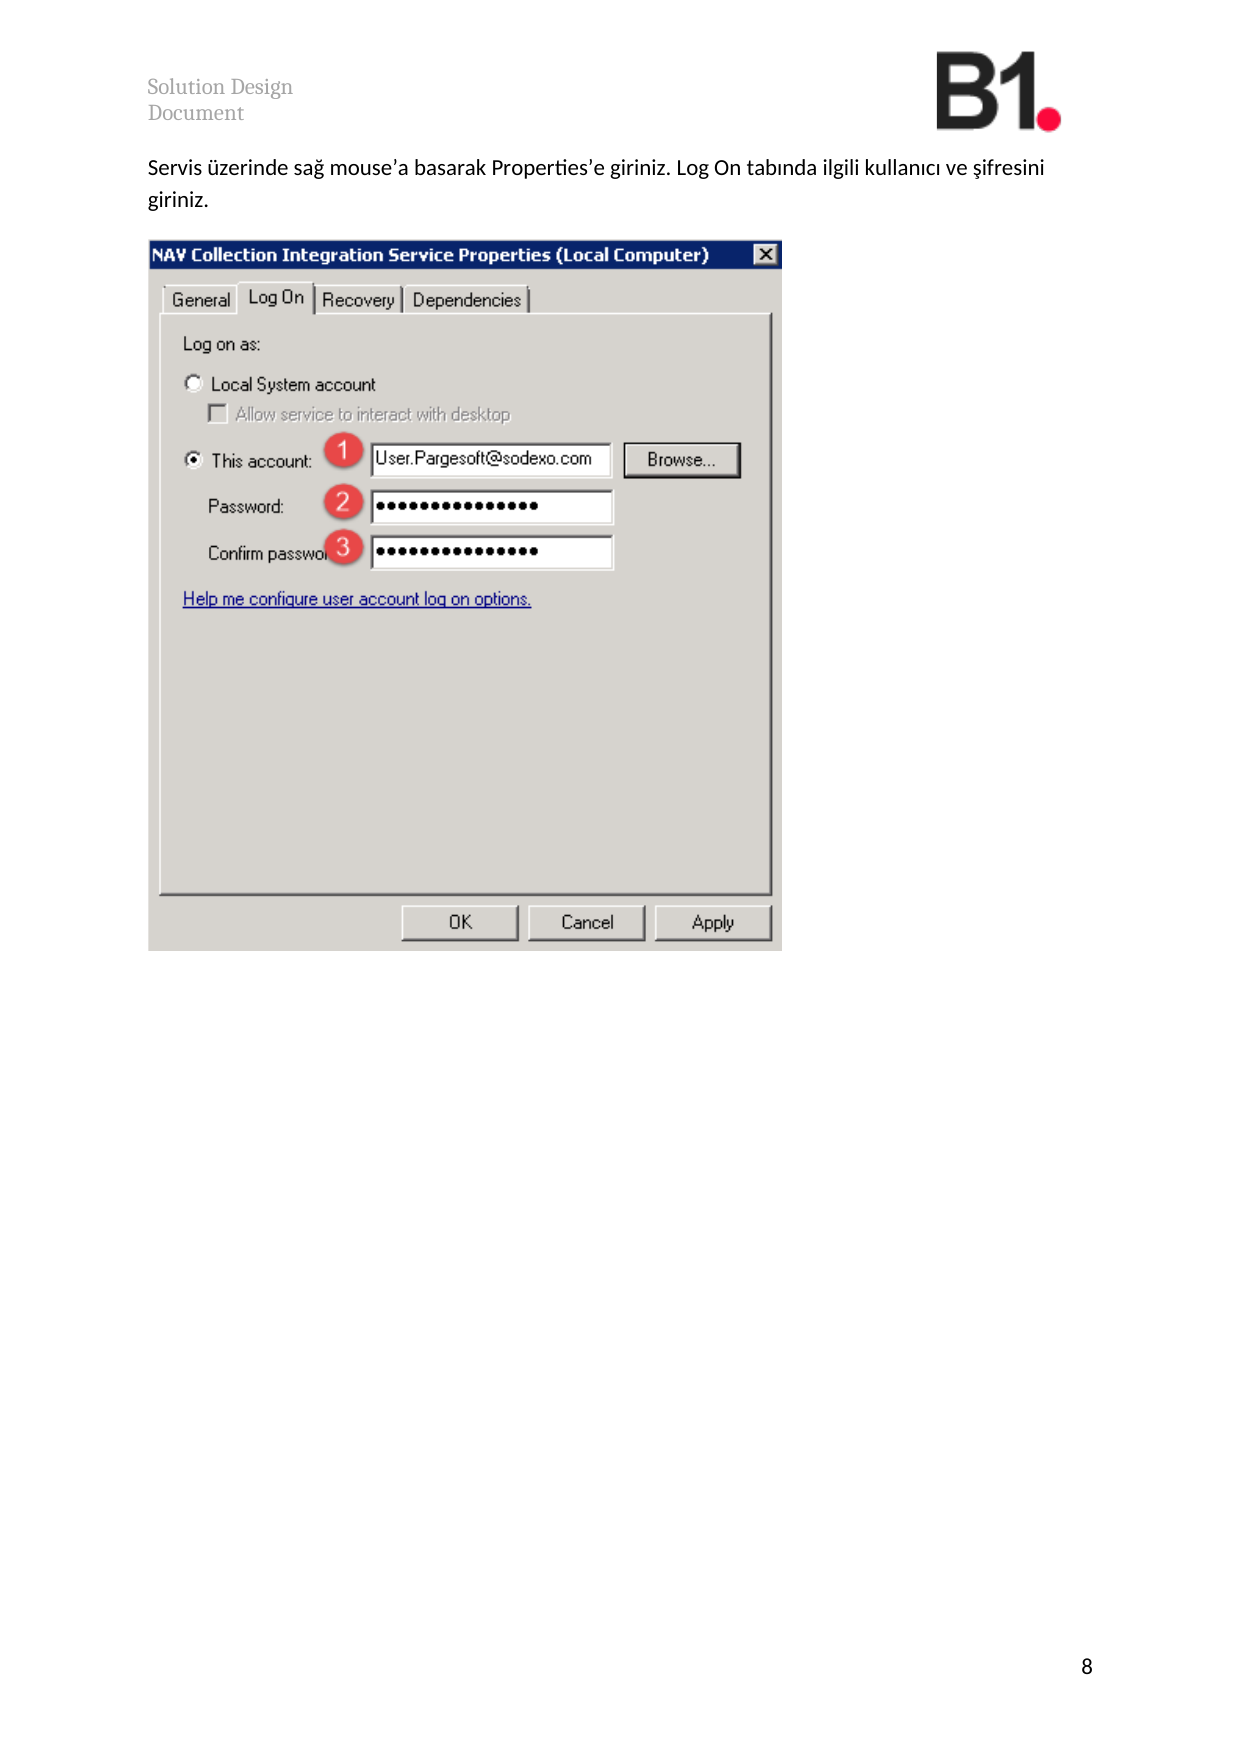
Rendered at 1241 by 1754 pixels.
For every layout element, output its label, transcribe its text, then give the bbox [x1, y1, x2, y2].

picture [935, 45, 1067, 136]
text Servis üzerinde sağ mouse’a basarak Properties’e giriniz. Log On tabında ilgili kullanıcı ve şifresini giriniz. [148, 153, 1092, 213]
picture [147, 238, 782, 951]
